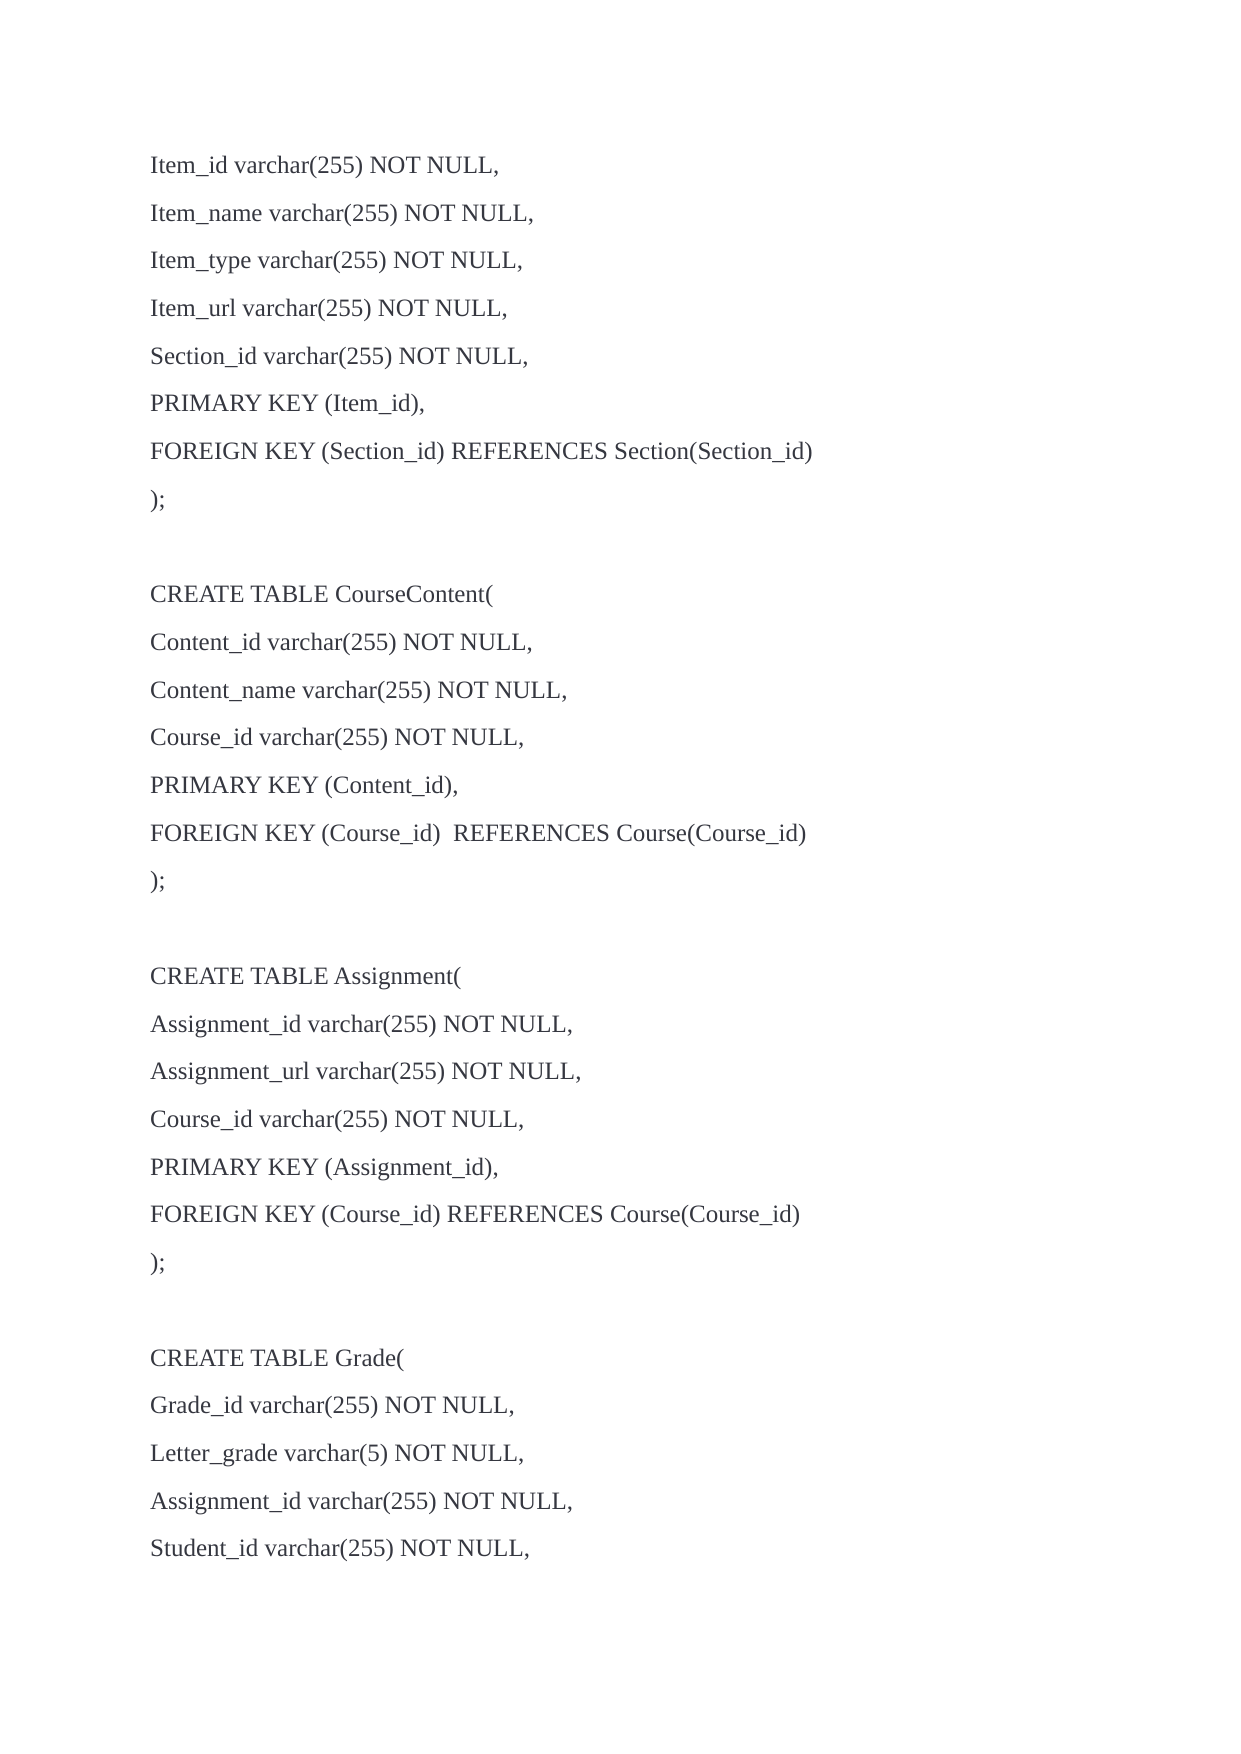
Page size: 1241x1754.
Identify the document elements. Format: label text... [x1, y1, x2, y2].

text Student_id varchar(255) NOT NULL, [150, 1533, 1090, 1562]
text Assignment_url varchar(255) NOT NULL, [150, 1056, 1090, 1085]
text Content_id varchar(255) NOT NULL, [150, 627, 1090, 656]
text Grade_id varchar(255) NOT NULL, [150, 1390, 1090, 1419]
text Item_id varchar(255) NOT NULL, [150, 150, 1090, 179]
text CREATE TABLE Assignment( [150, 961, 1090, 990]
text FOREIGN KEY (Section_id) REFERENCES Section(Section_id) [150, 436, 1090, 465]
text Assignment_id varchar(255) NOT NULL, [150, 1009, 1090, 1037]
text Course_id varchar(255) NOT NULL, [150, 1104, 1090, 1133]
text PRIMARY KEY (Assignment_id), [150, 1152, 1090, 1181]
text FOREIGN KEY (Course_id) REFERENCES Course(Course_id) [150, 818, 1090, 847]
text CREATE TABLE Grade( [150, 1343, 1090, 1371]
text Item_type varchar(255) NOT NULL, [150, 245, 1090, 274]
text Course_id varchar(255) NOT NULL, [150, 722, 1090, 751]
text Assignment_id varchar(255) NOT NULL, [150, 1486, 1090, 1514]
text ); [150, 1247, 1090, 1276]
text PRIMARY KEY (Content_id), [150, 770, 1090, 799]
text Letter_grade varchar(5) NOT NULL, [150, 1438, 1090, 1467]
text Content_name varchar(255) NOT NULL, [150, 675, 1090, 703]
text Item_name varchar(255) NOT NULL, [150, 198, 1090, 226]
text ); [150, 484, 1090, 513]
text Item_url varchar(255) NOT NULL, [150, 293, 1090, 322]
text PRIMARY KEY (Item_id), [150, 388, 1090, 417]
text FOREIGN KEY (Course_id) REFERENCES Course(Course_id) [150, 1199, 1090, 1228]
text ); [150, 866, 1090, 894]
text CREATE TABLE CourseContent( [150, 579, 1090, 608]
text Section_id varchar(255) NOT NULL, [150, 341, 1090, 369]
